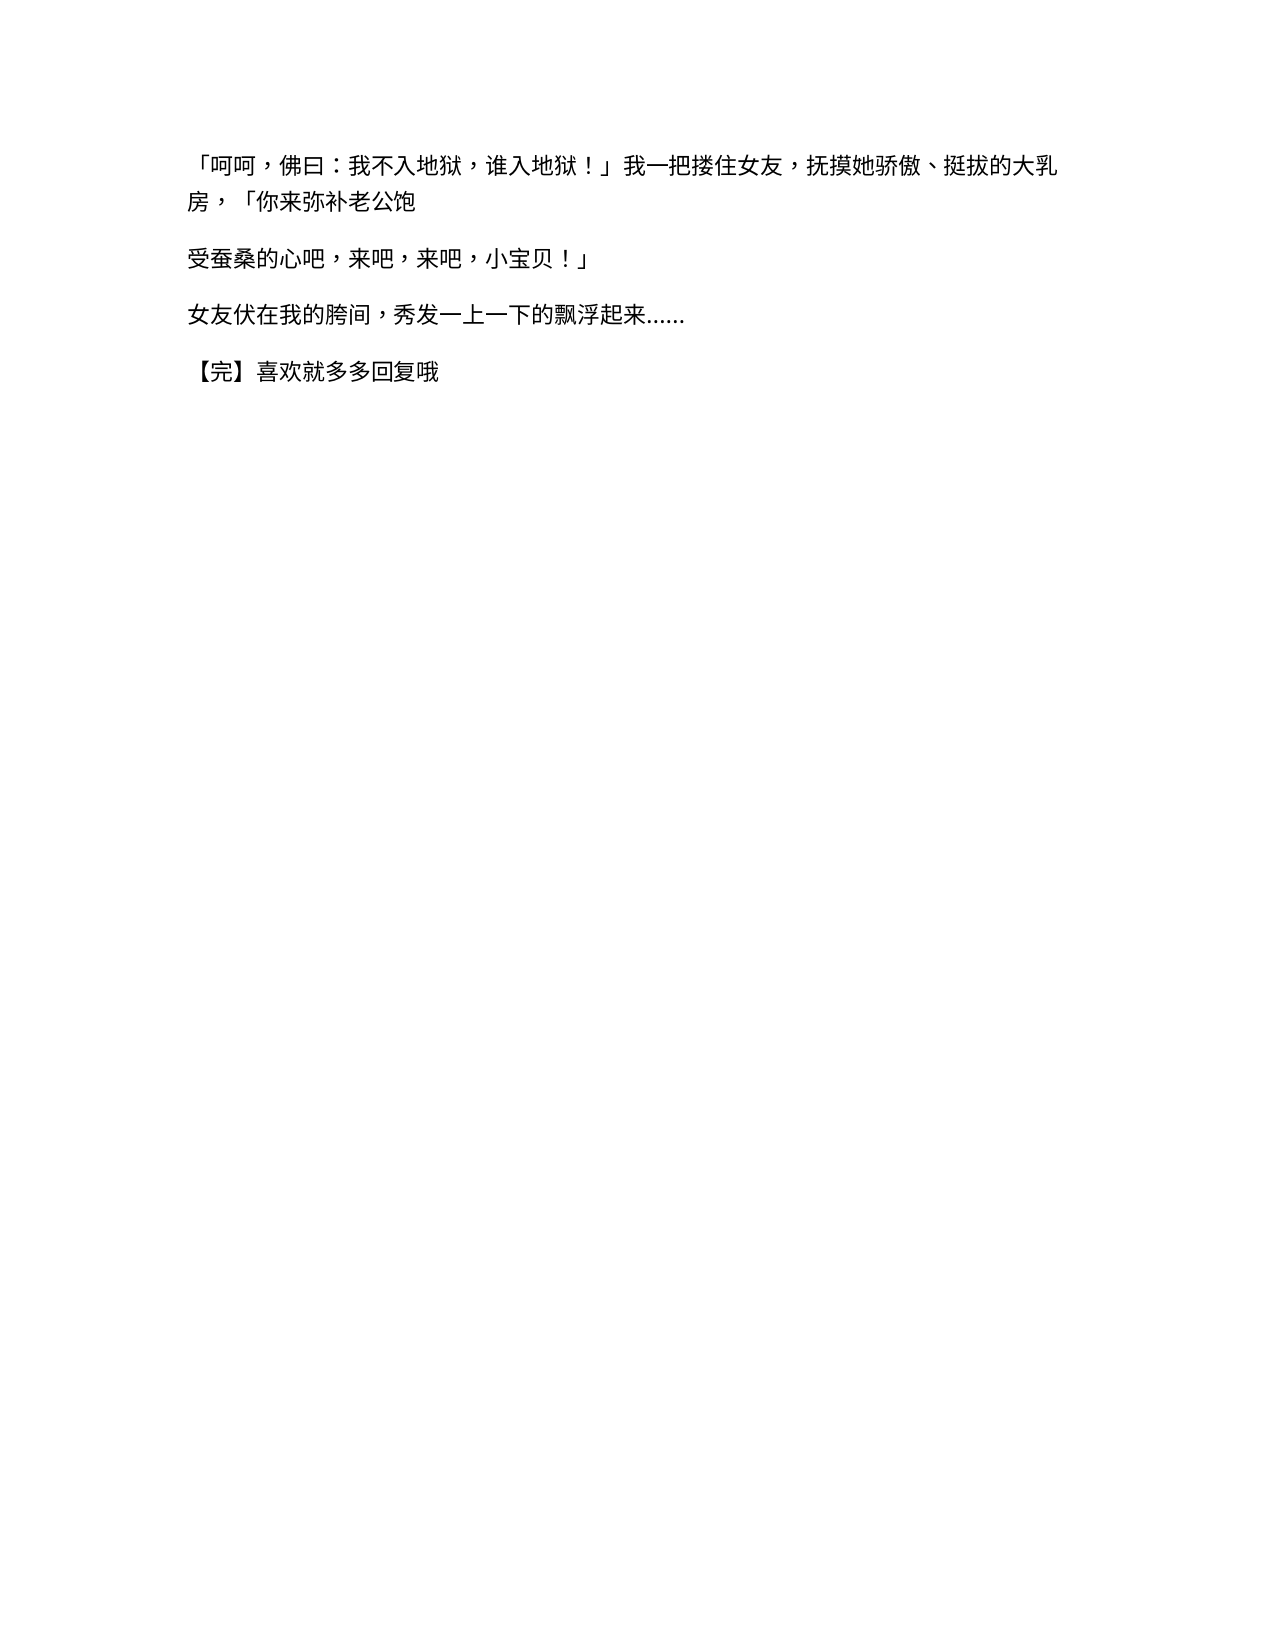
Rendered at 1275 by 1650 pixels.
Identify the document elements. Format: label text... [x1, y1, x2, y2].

text 「呵呵，佛曰：我不入地狱，谁入地狱！」我一把搂住女友，抚摸她骄傲、挺拔的大乳房，「你来弥补老公饱 [187, 150, 1087, 217]
text 女友伏在我的胯间，秀发一上一下的飘浮起来…… [187, 299, 1087, 331]
text 【完】喜欢就多多回复哦 [187, 356, 1087, 387]
text 受蚕桑的心吧，来吧，来吧，小宝贝！」 [187, 243, 1087, 274]
